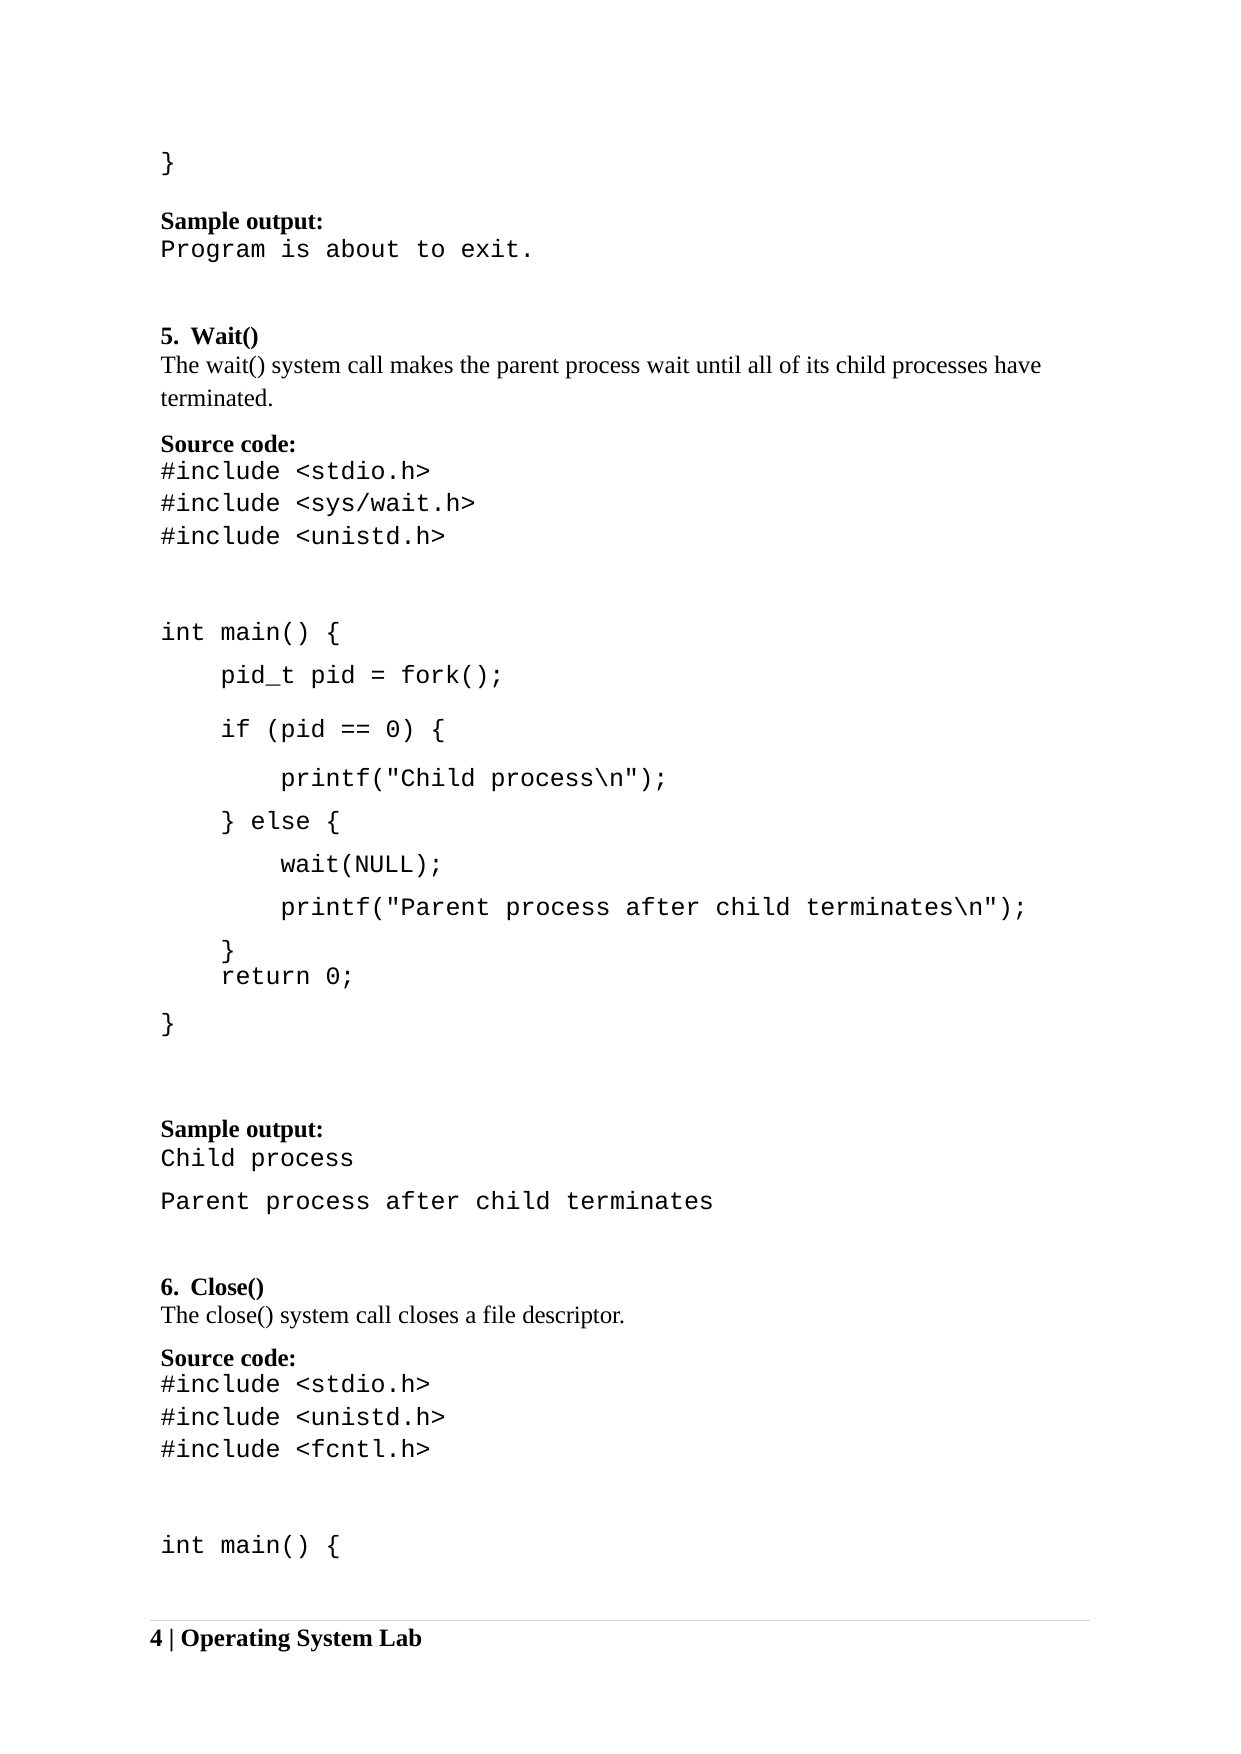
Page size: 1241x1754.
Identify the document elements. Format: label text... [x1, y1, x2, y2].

text Child process [160, 1143, 1090, 1172]
text Program is about to exit. [160, 235, 1090, 263]
text printf("Child process\n"); [280, 764, 1090, 792]
subtitle Close() [160, 1272, 1090, 1301]
text pid_t pid = fork(); [220, 661, 1090, 689]
text } [160, 1011, 1090, 1039]
text wait(NULL); [280, 850, 1090, 878]
text if (pid == 0) { [220, 717, 1090, 745]
subtitle Source code: [160, 1343, 1090, 1372]
subtitle Sample output: [160, 207, 1090, 235]
text The wait() system call makes the parent process wait until all of its child processes have terminated. [160, 350, 1090, 411]
text return 0; [220, 964, 1090, 992]
text } [160, 150, 1090, 178]
text int main() { [160, 618, 1090, 646]
text Parent process after child terminates [160, 1186, 1090, 1215]
text } else { [220, 807, 1090, 835]
text #include <stdio.h> #include <unistd.h> #include <fcntl.h> [160, 1372, 525, 1465]
text The close() system call closes a file descriptor. [160, 1301, 1090, 1329]
text int main() { [160, 1531, 1090, 1559]
subtitle Sample output: [160, 1114, 1090, 1143]
text printf("Parent process after child terminates\n"); [280, 893, 1090, 921]
text #include <stdio.h> #include <sys/wait.h> #include <unistd.h> [160, 458, 525, 552]
subtitle Source code: [160, 430, 1090, 458]
text } [220, 936, 1090, 964]
subtitle Wait() [160, 321, 1090, 349]
